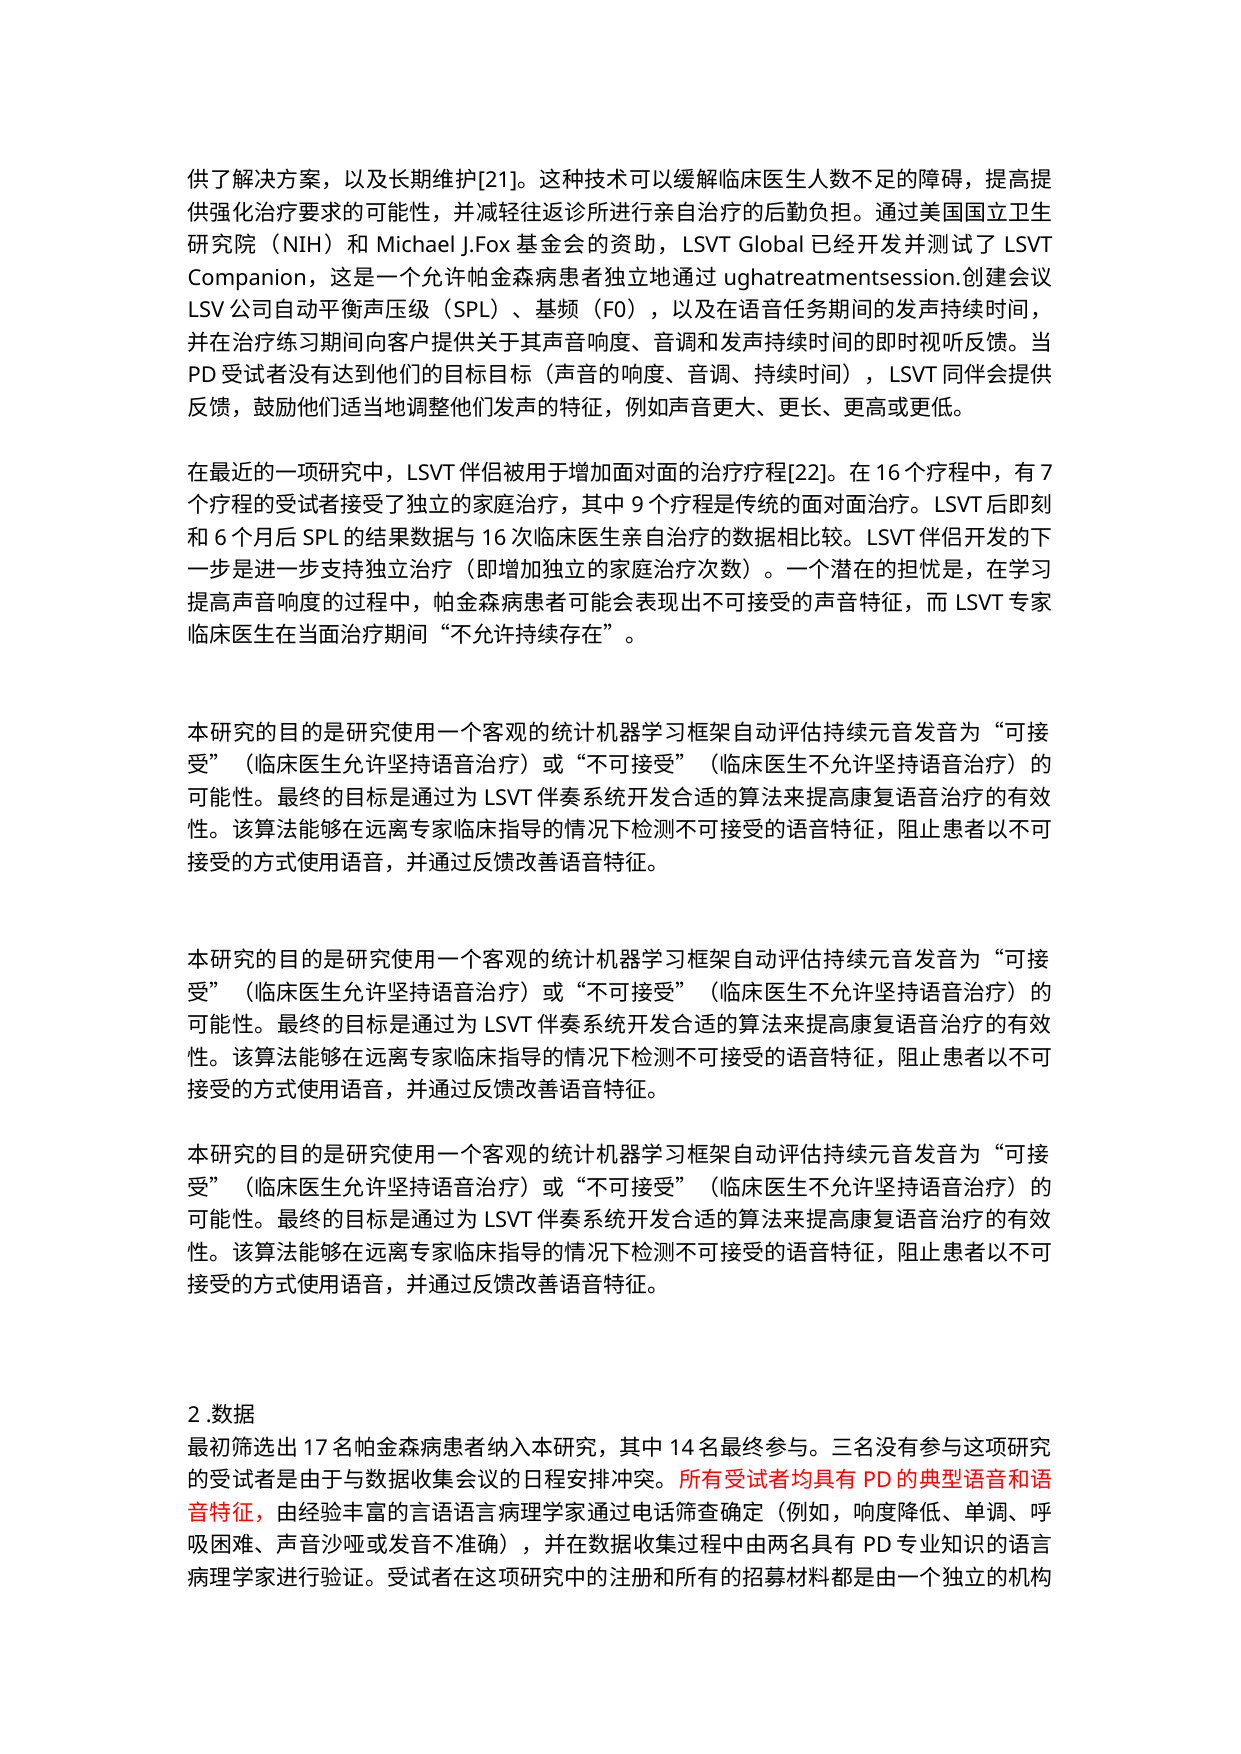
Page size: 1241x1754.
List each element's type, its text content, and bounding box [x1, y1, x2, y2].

text 2 .数据 [187, 1397, 1053, 1429]
text 本研究的目的是研究使用一个客观的统计机器学习框架自动评估持续元音发音为“可接受”（临床医生允许坚持语音治疗）或“不可接受”（临床医生不允许坚持语音治疗）的可能性。最终的目标是通过为LSVT伴奏系统开发合适的算法来提高康复语音治疗的有效性。该算法能够在远离专家临床指导的情况下检测不可接受的语音特征，阻止患者以不可接受的方式使用语音，并通过反馈改善语音特征。 [187, 714, 1053, 877]
text 本研究的目的是研究使用一个客观的统计机器学习框架自动评估持续元音发音为“可接受”（临床医生允许坚持语音治疗）或“不可接受”（临床医生不允许坚持语音治疗）的可能性。最终的目标是通过为LSVT伴奏系统开发合适的算法来提高康复语音治疗的有效性。该算法能够在远离专家临床指导的情况下检测不可接受的语音特征，阻止患者以不可接受的方式使用语音，并通过反馈改善语音特征。 [187, 942, 1053, 1104]
text 本研究的目的是研究使用一个客观的统计机器学习框架自动评估持续元音发音为“可接受”（临床医生允许坚持语音治疗）或“不可接受”（临床医生不允许坚持语音治疗）的可能性。最终的目标是通过为LSVT伴奏系统开发合适的算法来提高康复语音治疗的有效性。该算法能够在远离专家临床指导的情况下检测不可接受的语音特征，阻止患者以不可接受的方式使用语音，并通过反馈改善语音特征。 [187, 1137, 1053, 1299]
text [187, 1429, 1053, 1592]
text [187, 162, 1053, 422]
text 在最近的一项研究中，LSVT伴侣被用于增加面对面的治疗疗程[22]。在16个疗程中，有7个疗程的受试者接受了独立的家庭治疗，其中9个疗程是传统的面对面治疗。LSVT后即刻和6个月后SPL的结果数据与16次临床医生亲自治疗的数据相比较。LSVT伴侣开发的下一步是进一步支持独立治疗（即增加独立的家庭治疗次数）。一个潜在的担忧是，在学习提高声音响度的过程中，帕金森病患者可能会表现出不可接受的声音特征，而LSVT专家临床医生在当面治疗期间“不允许持续存在”。 [187, 454, 1053, 649]
